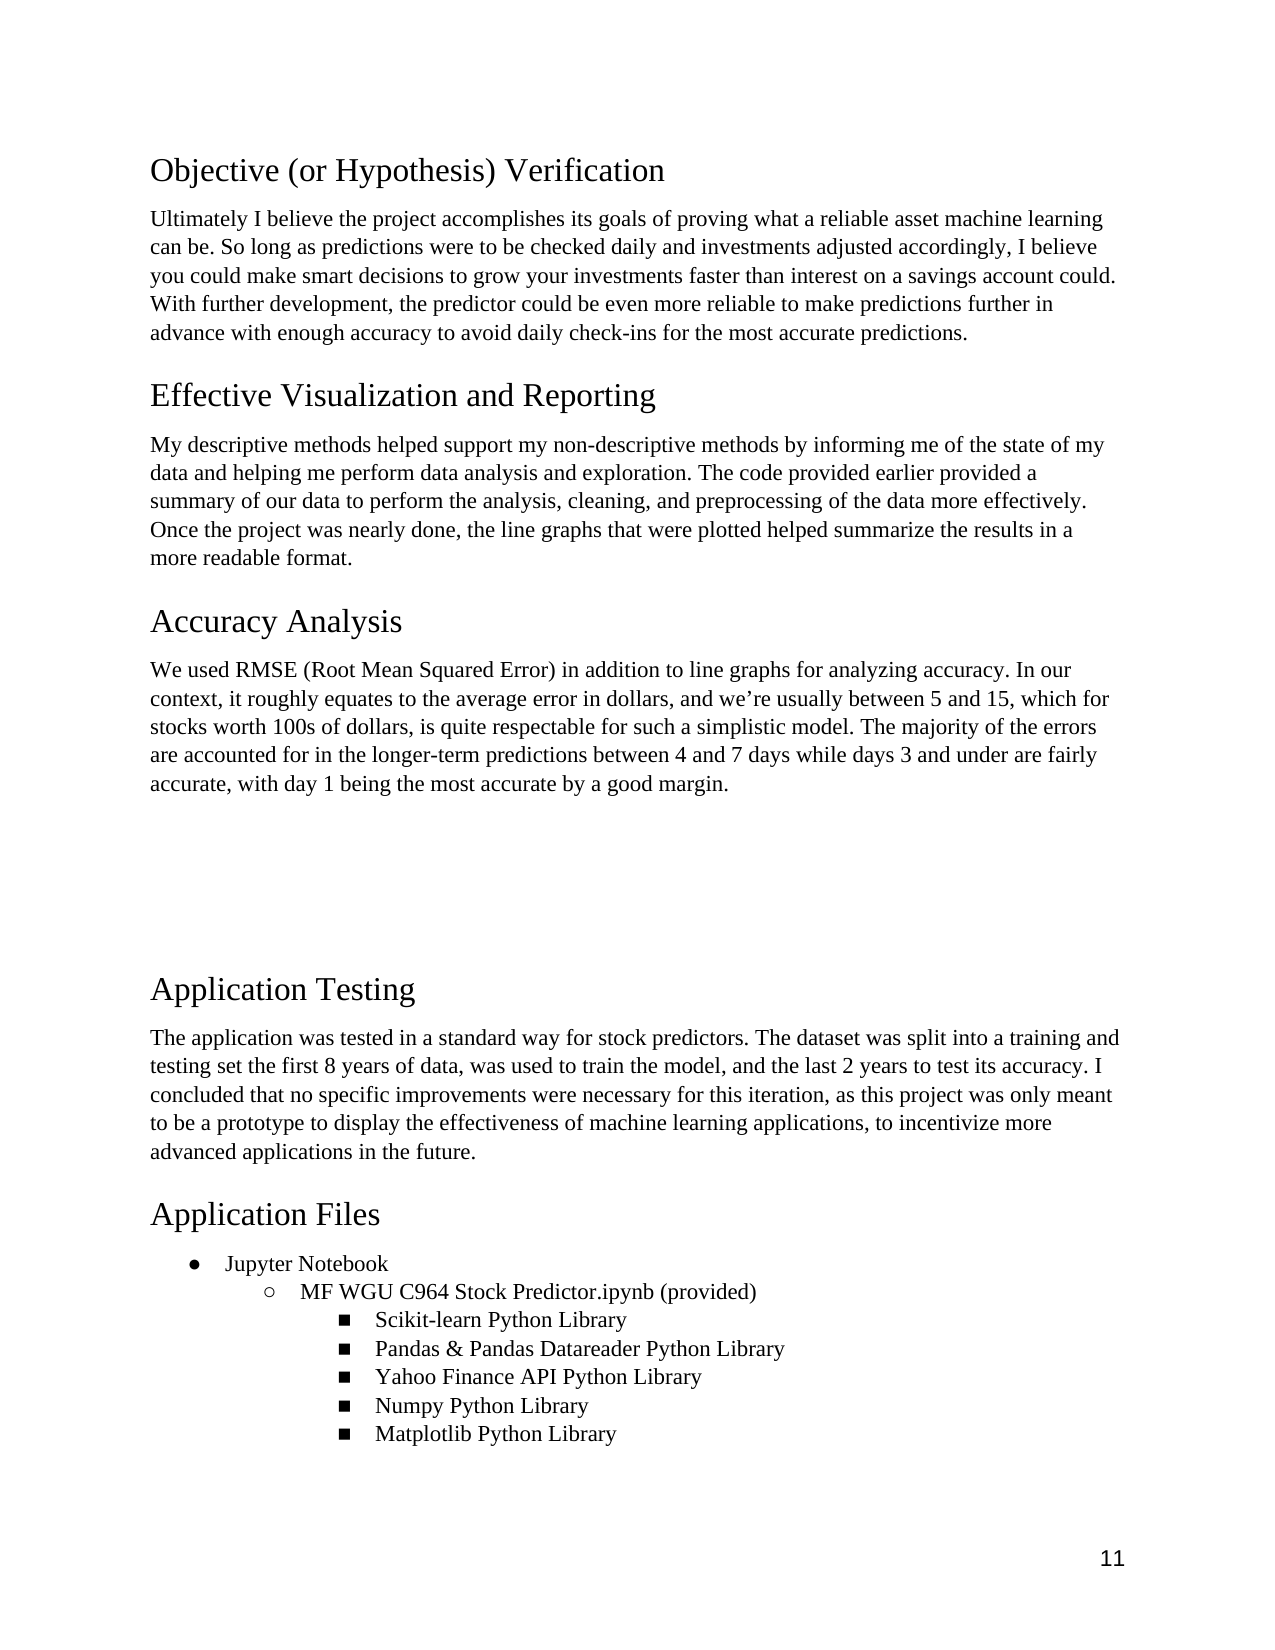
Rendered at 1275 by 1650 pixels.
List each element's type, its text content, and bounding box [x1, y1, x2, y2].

list Pandas & Pandas Datareader Python Library [337, 1335, 1125, 1361]
text The application was tested in a standard way for stock predictors. The dataset was split into a training and testing set the first 8 years of data, was used to train the model, and the last 2 years to test its accuracy. I concluded that no specific improvements were necessary for this iteration, as this project was only meant to be a prototype to display the effectiveness of machine learning applications, to incentivize more advanced applications in the future. [150, 1024, 1125, 1164]
list Matplotlib Python Library [337, 1420, 1125, 1447]
subtitle Accuracy Analysis [150, 601, 1125, 639]
text We used RMSE (Root Mean Squared Error) in addition to line graphs for analyzing accuracy. In our context, it roughly equates to the average error in dollars, and we’re usually between 5 and 15, which for stocks worth 100s of dollars, is quite respectable for such a simplistic model. The majority of the errors are accounted for in the longer-term predictions between 4 and 7 days while days 3 and under are fairly accurate, with day 1 being the most accurate by a good margin. [150, 656, 1125, 796]
text Ultimately I believe the project accomplishes its goals of proving what a reliable asset machine learning can be. So long as predictions were to be checked daily and investments adjusted accordingly, I believe you could make smart decisions to grow your investments faster than interest on a savings account could. With further development, the predictor could be even more reliable to make predictions further in advance with enough accuracy to avoid daily check-ins for the most accurate predictions. [150, 205, 1125, 345]
list MF WGU C964 Stock Predictor.ipynb (provided) [262, 1278, 1125, 1304]
list Numpy Python Library [337, 1392, 1125, 1418]
list Scikit-learn Python Library [337, 1307, 1125, 1333]
text My descriptive methods helped support my non-descriptive methods by informing me of the state of my data and helping me perform data analysis and exploration. The code provided earlier provided a summary of our data to perform the analysis, cleaning, and preprocessing of the data more effectively. Once the project was nearly done, the line graphs that were plotted helped summarize the results in a more readable format. [150, 431, 1125, 571]
subtitle Effective Visualization and Reporting [150, 376, 1125, 414]
list Yahoo Finance API Python Library [337, 1363, 1125, 1390]
subtitle Application Testing [150, 969, 1125, 1007]
subtitle Application Files [150, 1195, 1125, 1233]
subtitle Objective (or Hypothesis) Verification [150, 150, 1125, 188]
list Jupyter Notebook [187, 1250, 1125, 1276]
